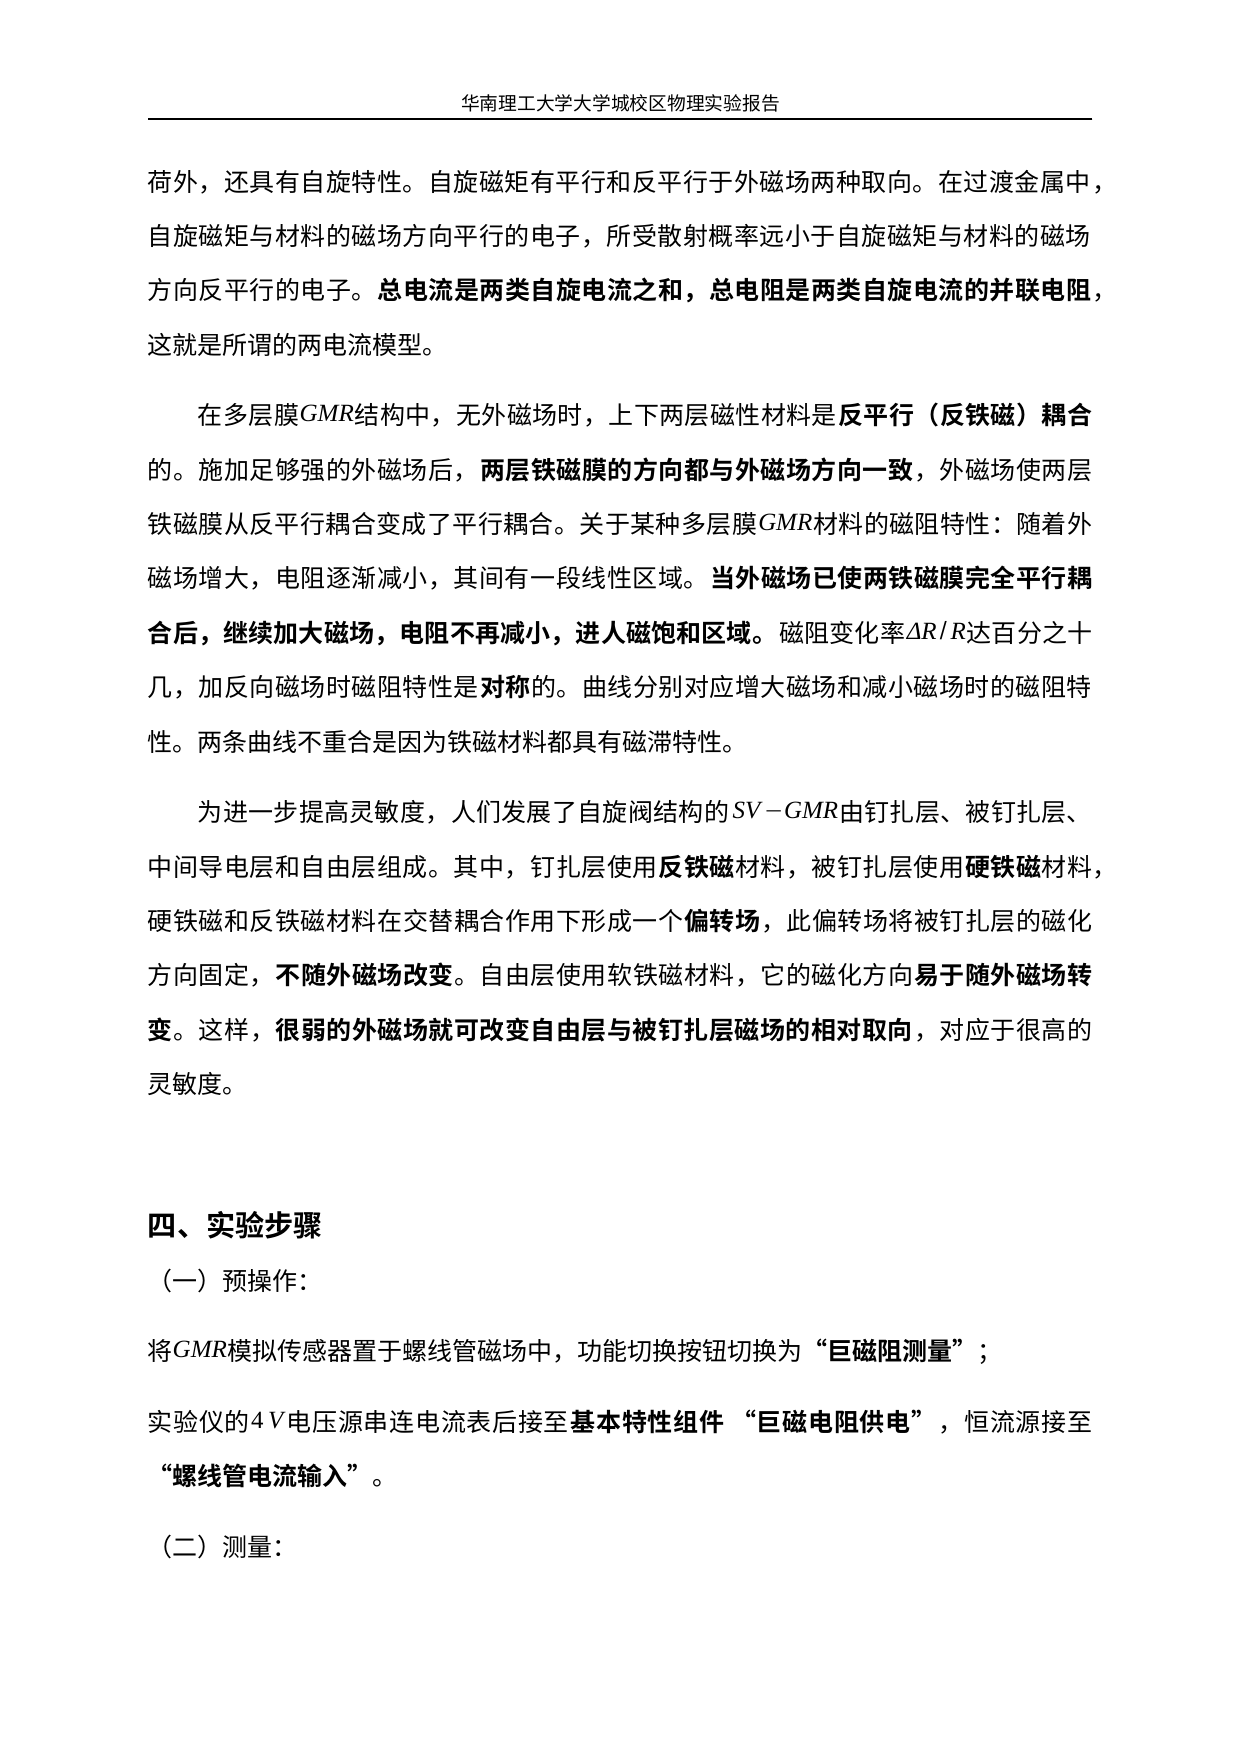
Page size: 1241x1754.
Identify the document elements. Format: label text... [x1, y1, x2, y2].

text 为进一步提高灵敏度，人们发展了自旋阀结构的由钉扎层、被钉扎层、中间导电层和自由层组成。其中，钉扎层使用反铁磁材料，被钉扎层使用硬铁磁材料，硬铁磁和反铁磁材料在交替耦合作用下形成一个偏转场，此偏转场将被钉扎层的磁化方向固定，不随外磁场改变。自由层使用软铁磁材料，它的磁化方向易于随外磁场转变。这样，很弱的外磁场就可改变自由层与被钉扎层磁场的相对取向，对应于很高的灵敏度。 [148, 793, 1092, 1101]
text 将模拟传感器置于螺线管磁场中，功能切换按钮切换为“巨磁阻测量”； [148, 1332, 1092, 1368]
text 实验仪的电压源串连电流表后接至基本特性组件 “巨磁电阻供电”，恒流源接至“螺线管电流输入”。 [148, 1402, 1092, 1493]
text （二）测量： [148, 1527, 1092, 1563]
text （一）预操作： [148, 1261, 1092, 1297]
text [148, 162, 1092, 361]
text 在多层膜结构中，无外磁场时，上下两层磁性材料是反平行（反铁磁）耦合的。施加足够强的外磁场后，两层铁磁膜的方向都与外磁场方向一致，外磁场使两层铁磁膜从反平行耦合变成了平行耦合。关于某种多层膜材料的磁阻特性：随着外磁场增大，电阻逐渐减小，其间有一段线性区域。当外磁场已使两铁磁膜完全平行耦合后，继续加大磁场，电阻不再减小，进人磁饱和区域。磁阻变化率达百分之十几，加反向磁场时磁阻特性是对称的。曲线分别对应增大磁场和减小磁场时的磁阻特性。两条曲线不重合是因为铁磁材料都具有磁滞特性。 [148, 396, 1092, 758]
text 四、实验步骤 [148, 1202, 1092, 1245]
